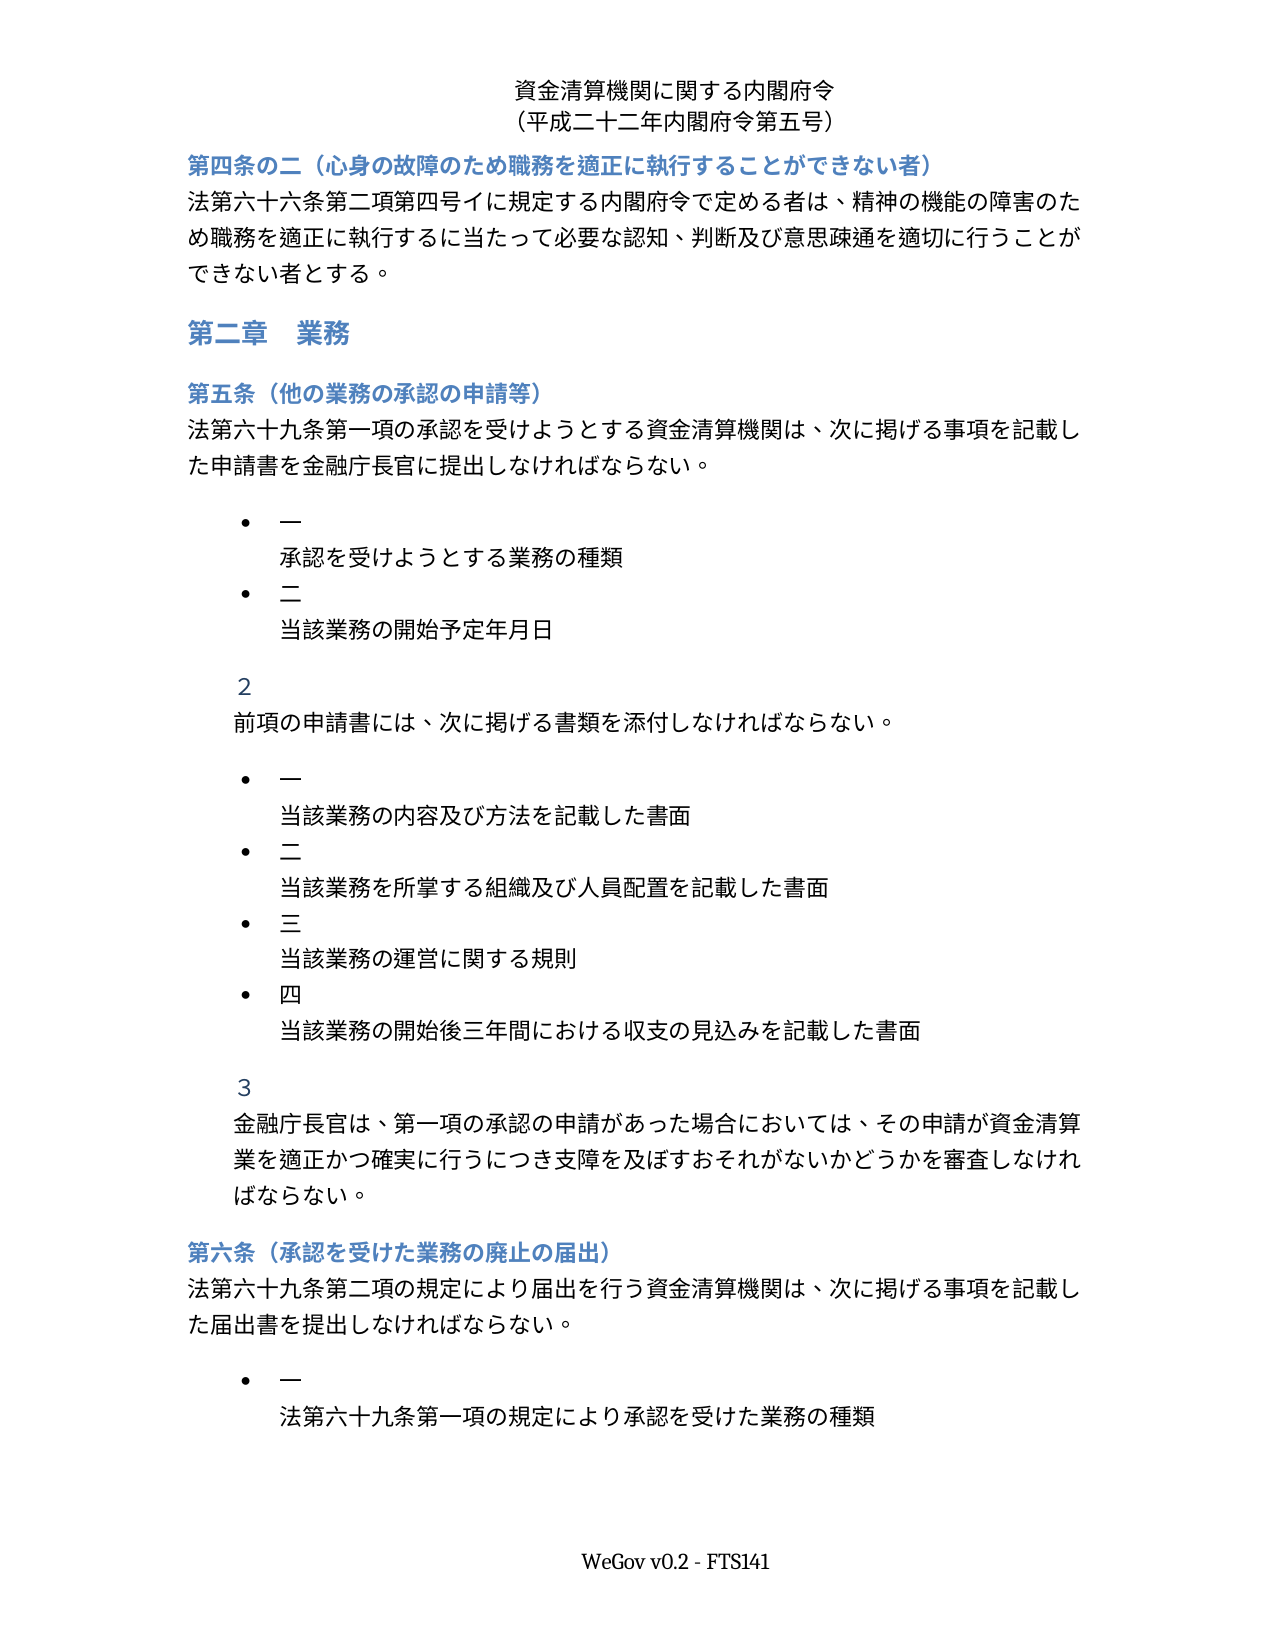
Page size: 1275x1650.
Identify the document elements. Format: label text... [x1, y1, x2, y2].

subtitle 第二章 業務 [187, 314, 1087, 351]
list 二 当該業務の開始予定年月日 [242, 578, 1087, 646]
text 法第六十六条第二項第四号イに規定する内閣府令で定める者は、精神の機能の障害のため職務を適正に執行するに当たって必要な認知、判断及び意思疎通を適切に行うことができない者とする。 [187, 186, 1087, 289]
text 金融庁長官は、第一項の承認の申請があった場合においては、その申請が資金清算業を適正かつ確実に行うにつき支障を及ぼすおそれがないかどうかを審査しなければならない。 [233, 1108, 1087, 1211]
list 四 当該業務の開始後三年間における収支の見込みを記載した書面 [242, 979, 1087, 1047]
subtitle ３ [233, 1072, 1087, 1103]
subtitle 第六条（承認を受けた業務の廃止の届出） [187, 1237, 1087, 1268]
list 一 当該業務の内容及び方法を記載した書面 [242, 764, 1087, 831]
text 法第六十九条第一項の承認を受けようとする資金清算機関は、次に掲げる事項を記載した申請書を金融庁長官に提出しなければならない。 [187, 414, 1087, 481]
text 前項の申請書には、次に掲げる書類を添付しなければならない。 [233, 707, 1087, 738]
subtitle ２ [233, 671, 1087, 702]
list 二 当該業務を所掌する組織及び人員配置を記載した書面 [242, 836, 1087, 903]
list 三 当該業務の運営に関する規則 [242, 907, 1087, 975]
subtitle 第四条の二（心身の故障のため職務を適正に執行することができない者） [187, 150, 1087, 181]
list 一 法第六十九条第一項の規定により承認を受けた業務の種類 [242, 1365, 1087, 1432]
subtitle 第五条（他の業務の承認の申請等） [187, 378, 1087, 409]
text 法第六十九条第二項の規定により届出を行う資金清算機関は、次に掲げる事項を記載した届出書を提出しなければならない。 [187, 1273, 1087, 1340]
list 一 承認を受けようとする業務の種類 [242, 506, 1087, 574]
